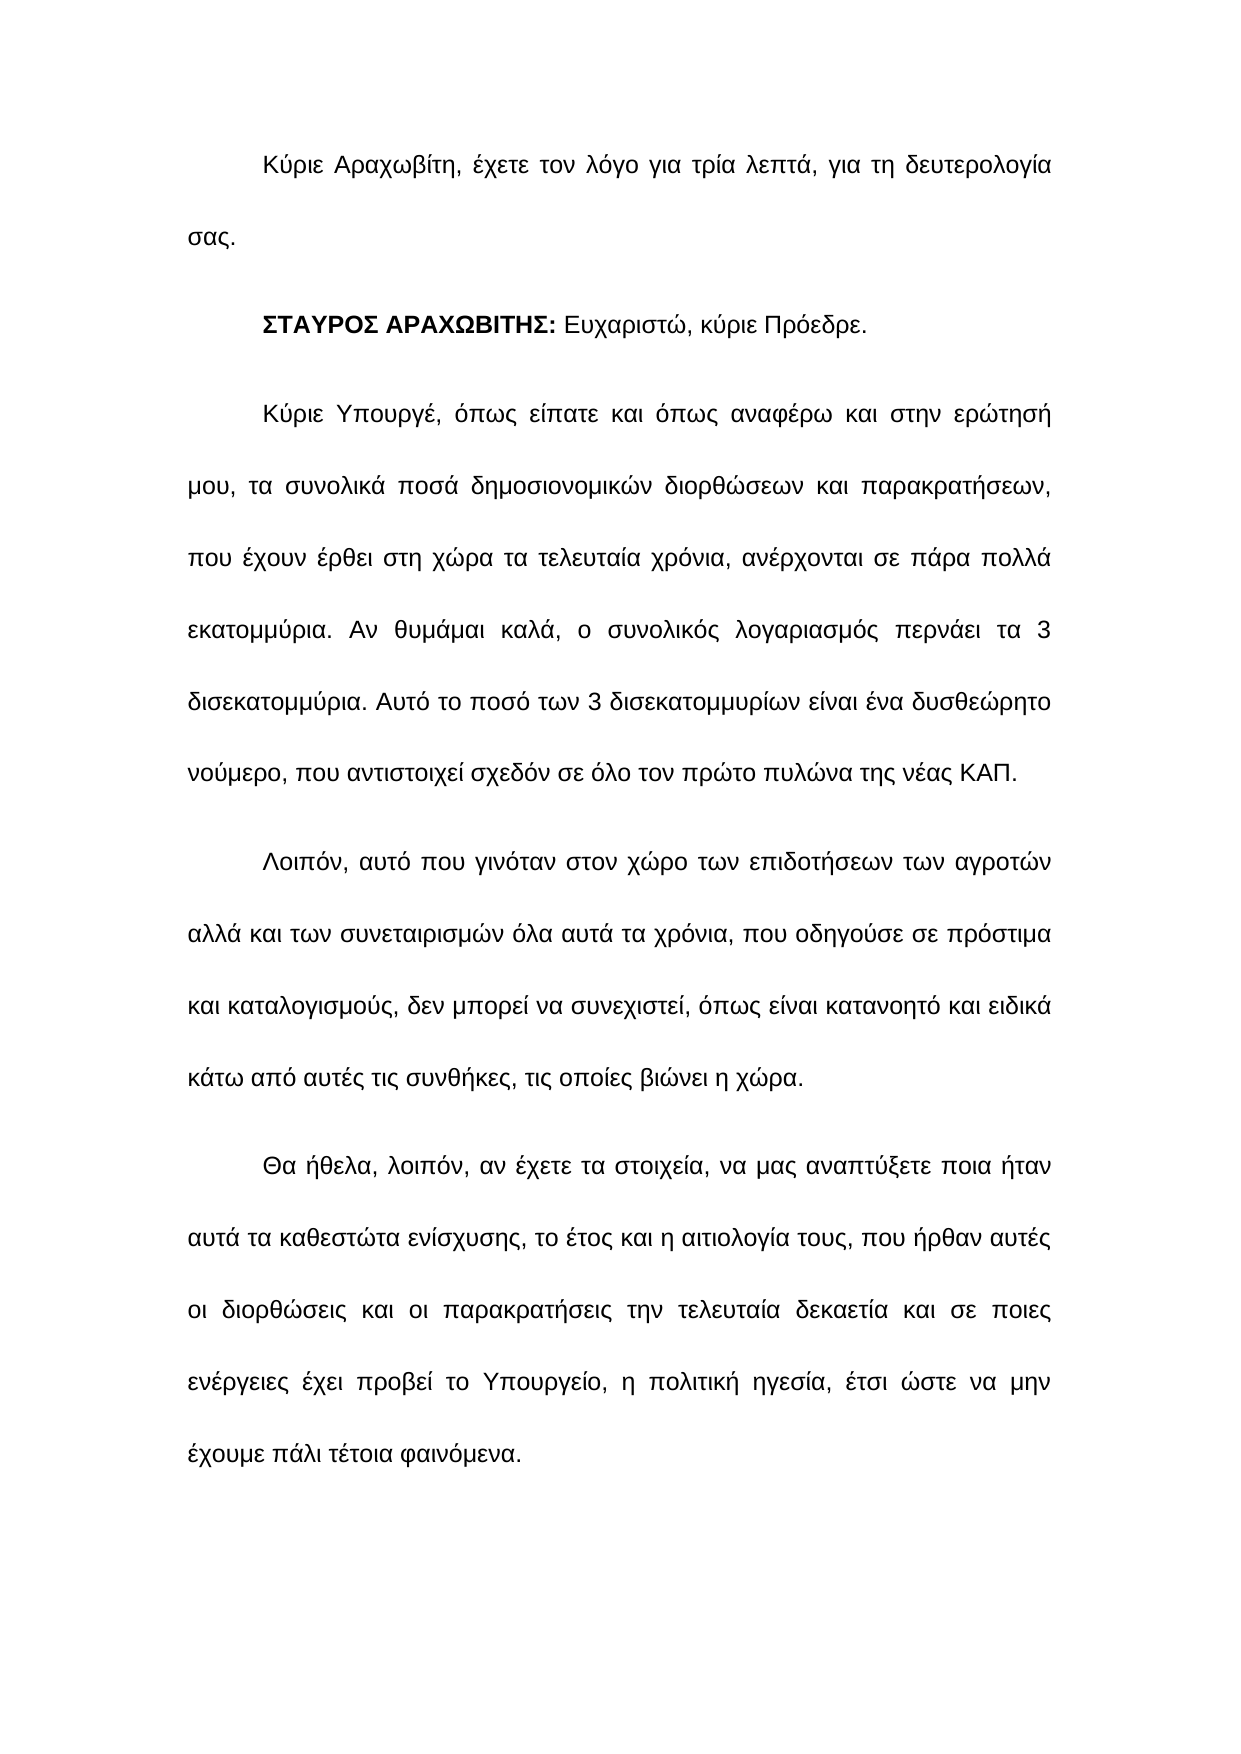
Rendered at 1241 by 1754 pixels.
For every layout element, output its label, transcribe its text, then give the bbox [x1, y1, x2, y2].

text Θα ήθελα, λοιπόν, αν έχετε τα στοιχεία, να μας αναπτύξετε ποια ήταν αυτά τα καθεστώτα ενίσχυσης, το έτος και η αιτιολογία τους, που ήρθαν αυτές οι διορθώσεις και οι παρακρατήσεις την τελευταία δεκαετία και σε ποιες ενέργειες έχει προβεί το Υπουργείο, η πολιτική ηγεσία, έτσι ώστε να μην έχουμε πάλι τέτοια φαινόμενα. [187, 1151, 1053, 1467]
text ΣΤΑΥΡΟΣ ΑΡΑΧΩΒΙΤΗΣ: Ευχαριστώ, κύριε Πρόεδρε. [187, 310, 1053, 339]
text Κύριε Υπουργέ, όπως είπατε και όπως αναφέρω και στην ερώτησή μου, τα συνολικά ποσά δημοσιονομικών διορθώσεων και παρακρατήσεων, που έχουν έρθει στη χώρα τα τελευταία χρόνια, ανέρχονται σε πάρα πολλά εκατομμύρια. Αν θυμάμαι καλά, ο συνολικός λογαριασμός περνάει τα 3 δισεκατομμύρια. Αυτό το ποσό των 3 δισεκατομμυρίων είναι ένα δυσθεώρητο νούμερο, που αντιστοιχεί σχεδόν σε όλο τον πρώτο πυλώνα της νέας ΚΑΠ. [187, 399, 1053, 787]
text Κύριε Αραχωβίτη, έχετε τον λόγο για τρία λεπτά, για τη δευτερολογία σας. [187, 150, 1053, 251]
text Λοιπόν, αυτό που γινόταν στον χώρο των επιδοτήσεων των αγροτών αλλά και των συνεταιρισμών όλα αυτά τα χρόνια, που οδηγούσε σε πρόστιμα και καταλογισμούς, δεν μπορεί να συνεχιστεί, όπως είναι κατανοητό και ειδικά κάτω από αυτές τις συνθήκες, τις οποίες βιώνει η χώρα. [187, 847, 1053, 1091]
